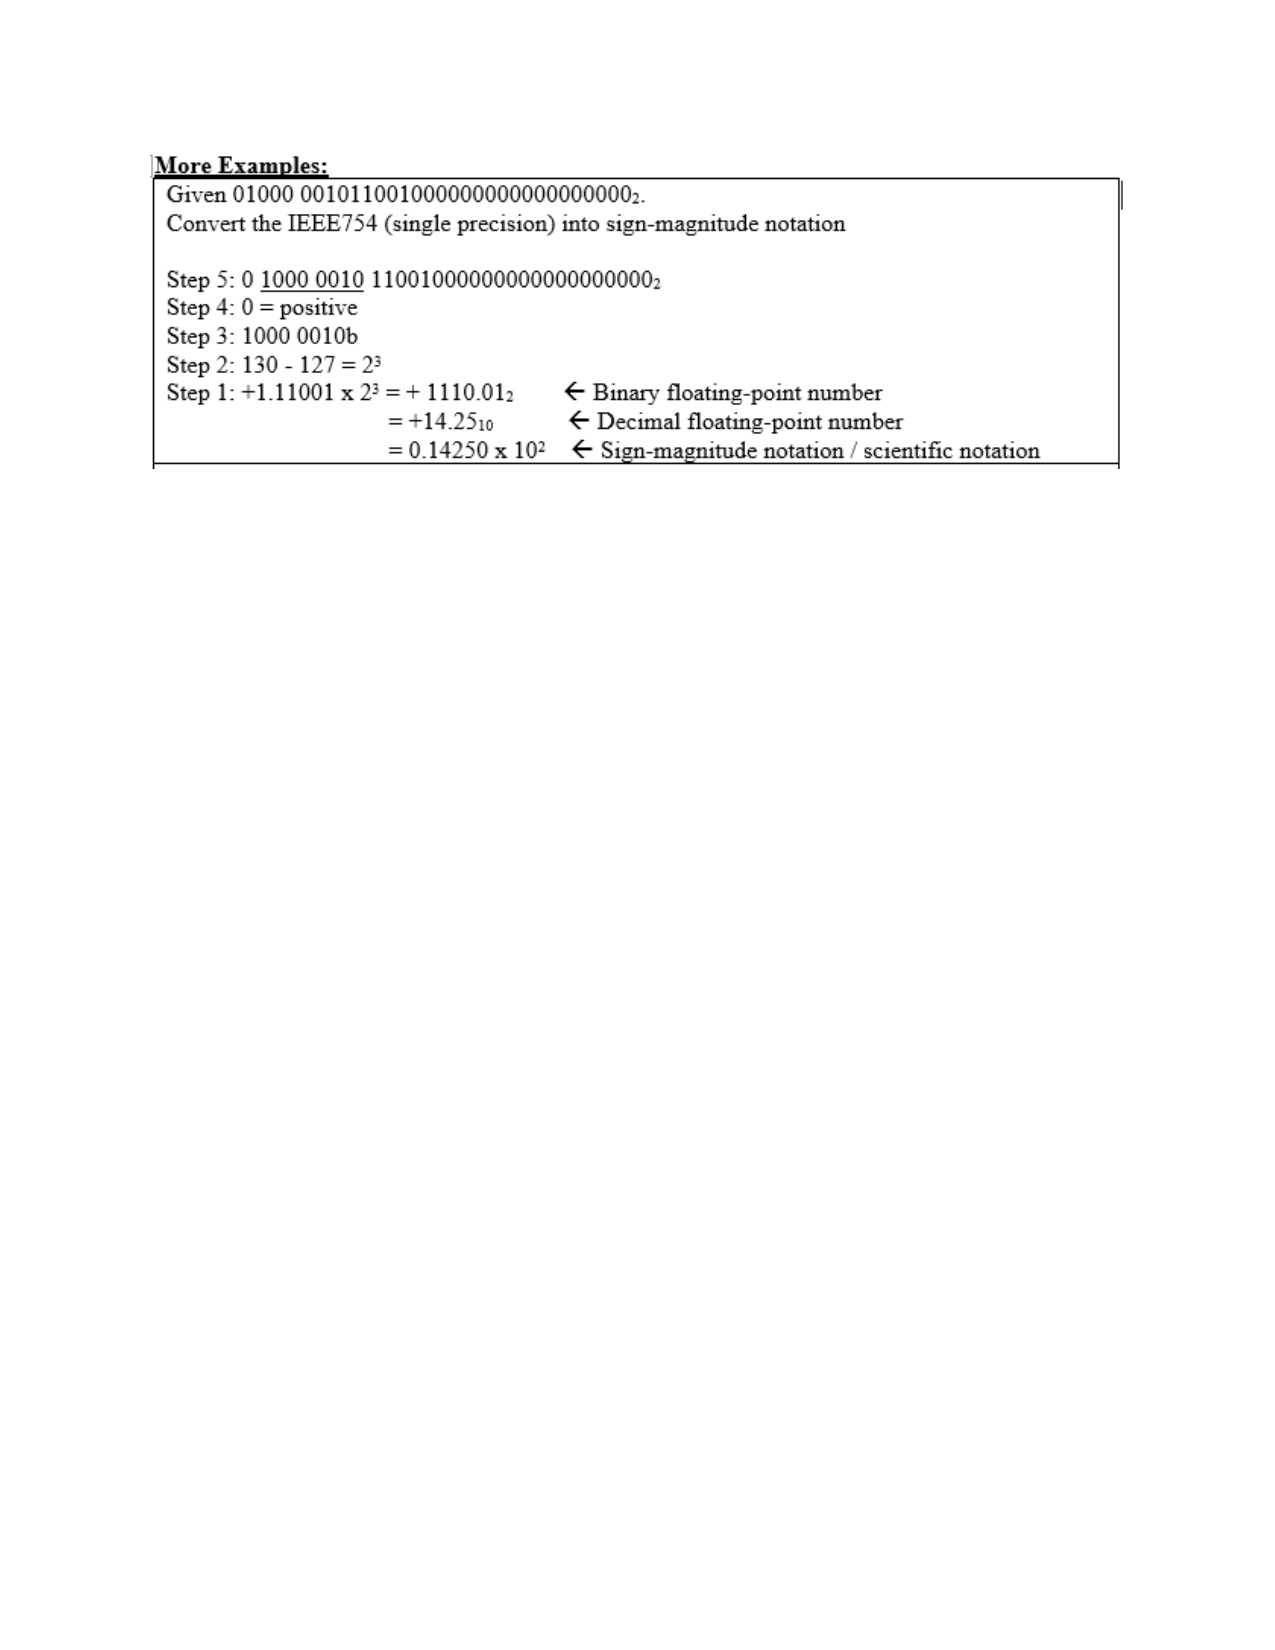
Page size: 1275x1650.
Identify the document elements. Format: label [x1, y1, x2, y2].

picture [150, 150, 1125, 469]
